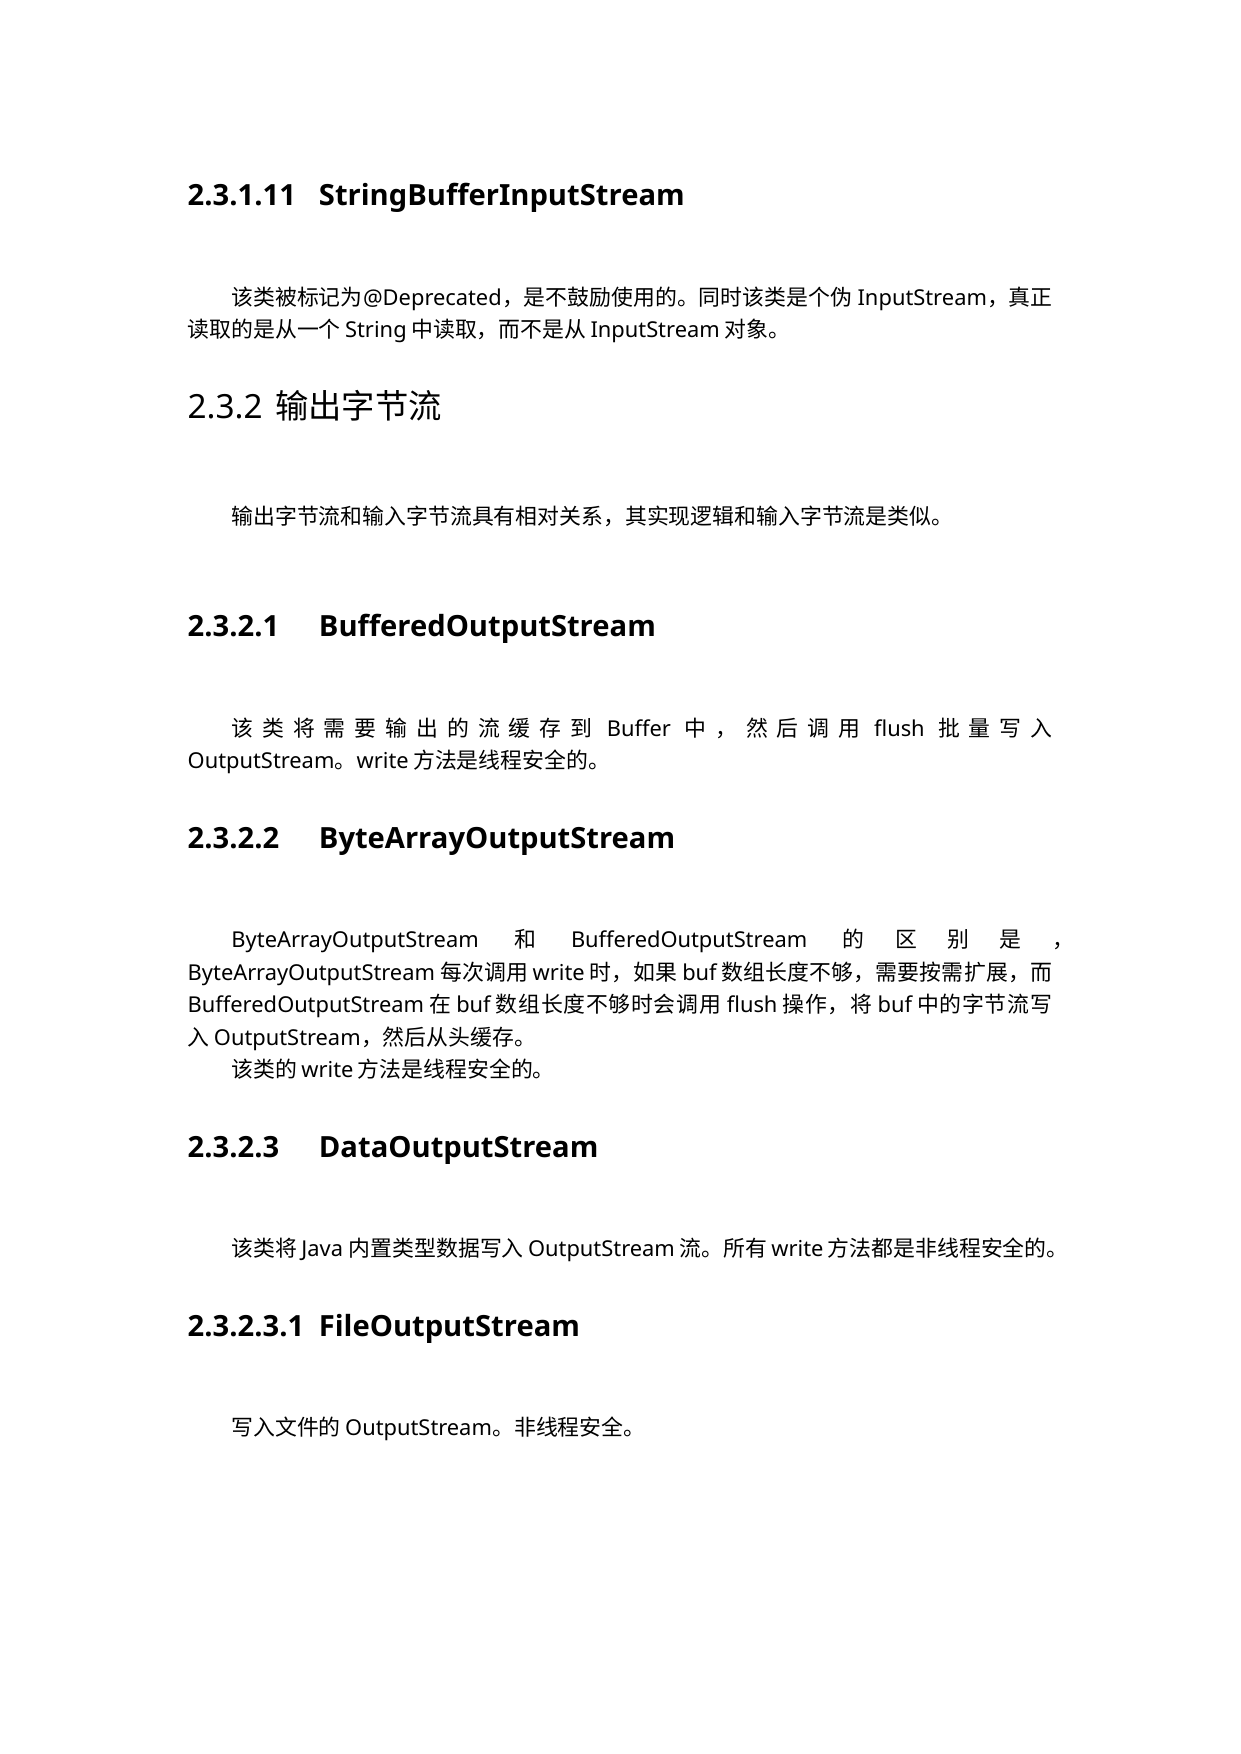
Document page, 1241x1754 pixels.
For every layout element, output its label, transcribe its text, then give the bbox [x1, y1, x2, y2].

text 输出字节流和输入字节流具有相对关系，其实现逻辑和输入字节流是类似。 [231, 499, 1053, 531]
text ByteArrayOutputStream和BufferedOutputStream的区别是，ByteArrayOutputStream每次调用write时，如果buf数组长度不够，需要按需扩展，而BufferedOutputStream在buf数组长度不够时会调用flush操作，将buf中的字节流写入OutputStream，然后从头缓存。 [187, 922, 1053, 1052]
subtitle FileOutputStream [187, 1293, 1053, 1358]
subtitle DataOutputStream [187, 1114, 1053, 1179]
text 写入文件的OutputStream。非线程安全。 [231, 1410, 1053, 1443]
text 该类的write方法是线程安全的。 [187, 1052, 1053, 1084]
text 该类被标记为@Deprecated，是不鼓励使用的。同时该类是个伪InputStream，真正读取的是从一个String中读取，而不是从InputStream对象。 [187, 279, 1053, 344]
subtitle ByteArrayOutputStream [187, 804, 1053, 869]
subtitle StringBufferInputStream [187, 162, 1053, 227]
text 该类将Java 内置类型数据写入OutputStream流。所有write方法都是非线程安全的。 [231, 1231, 1053, 1263]
text 该类将需要输出的流缓存到Buffer中，然后调用flush批量写入OutputStream。write方法是线程安全的。 [187, 710, 1053, 775]
subtitle BufferedOutputStream [187, 593, 1053, 658]
subtitle 输出字节流 [187, 371, 1053, 436]
